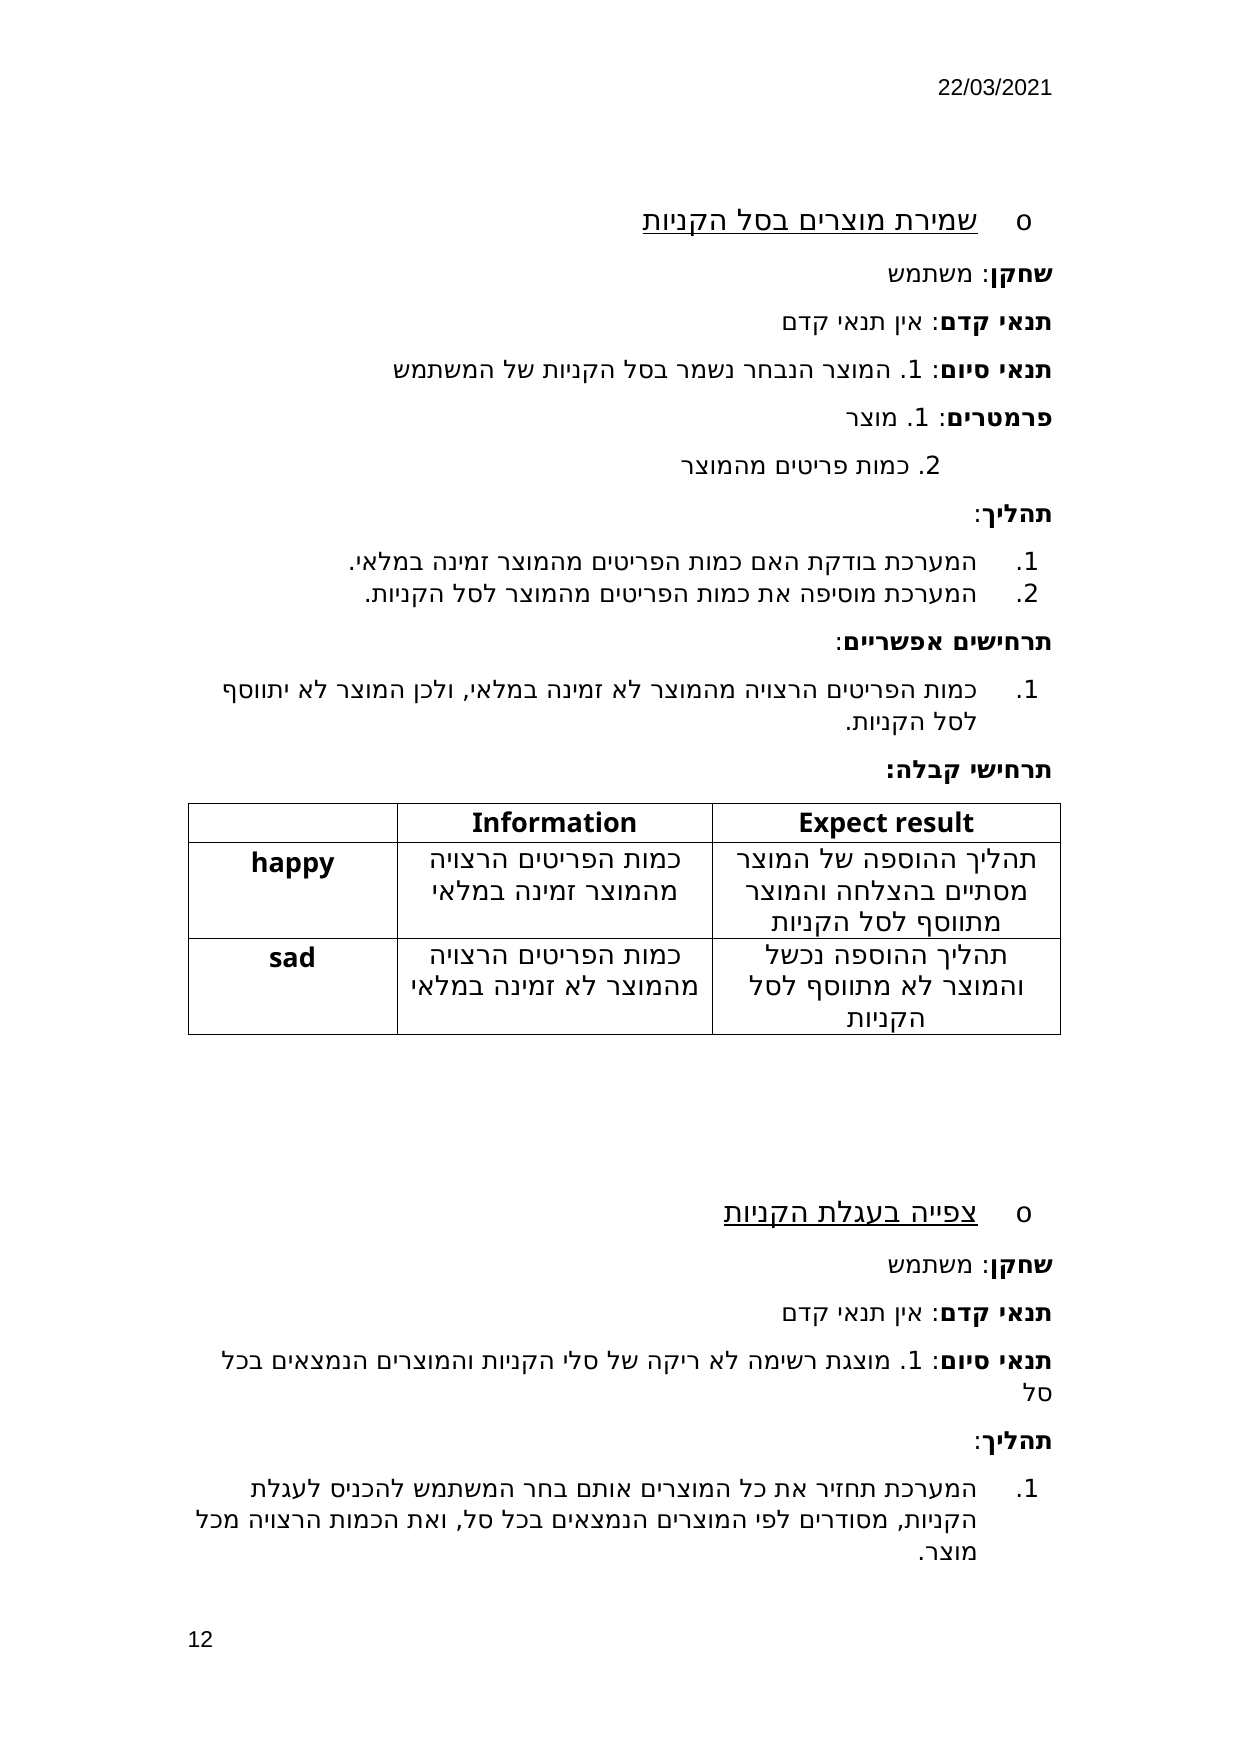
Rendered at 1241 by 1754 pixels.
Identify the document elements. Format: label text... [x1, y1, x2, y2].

list המערכת בודקת האם כמות הפריטים מהמוצר זמינה במלאי. [187, 547, 1015, 577]
text פרמטרים: 1. מוצר [187, 403, 1053, 432]
table_header Expect result [713, 804, 1060, 842]
table_cell תהליך ההוספה של המוצר מסתיים בהצלחה והמוצר מתווסף לסל הקניות [713, 843, 1060, 938]
text תנאי סיום: 1. המוצר הנבחר נשמר בסל הקניות של המשתמש [187, 355, 1053, 384]
text תנאי סיום: 1. מוצגת רשימה לא ריקה של סלי הקניות והמוצרים הנמצאים בכל סל [187, 1347, 1053, 1407]
table_cell sad [189, 939, 397, 1034]
text תהליך: [187, 1426, 1053, 1455]
table_cell כמות הפריטים הרצויה מהמוצר זמינה במלאי [398, 843, 712, 938]
list כמות הפריטים הרצויה מהמוצר לא זמינה במלאי, ולכן המוצר לא יתווסף לסל הקניות. [187, 675, 1015, 736]
text תנאי קדם: אין תנאי קדם [187, 307, 1053, 336]
text תרחישי קבלה: [187, 755, 1053, 784]
text שחקן: משתמש [187, 259, 1053, 288]
text 2. כמות פריטים מהמוצר [187, 451, 1053, 480]
text תרחישים אפשריים: [187, 627, 1053, 656]
list המערכת תחזיר את כל המוצרים אותם בחר המשתמש להכניס לעגלת הקניות, מסודרים לפי המוצרים הנמצאים בכל סל, ואת הכמות הרצויה מכל מוצר. [187, 1474, 1015, 1566]
table_header Information [398, 804, 712, 842]
text שחקן: משתמש [187, 1250, 1053, 1279]
table_header [189, 804, 397, 842]
text תנאי קדם: אין תנאי קדם [187, 1298, 1053, 1328]
table_cell תהליך ההוספה נכשל והמוצר לא מתווסף לסל הקניות [713, 939, 1060, 1034]
table_cell כמות הפריטים הרצויה מהמוצר לא זמינה במלאי [398, 939, 712, 1034]
table_cell happy [189, 843, 397, 938]
list המערכת מוסיפה את כמות הפריטים מהמוצר לסל הקניות. [187, 579, 1015, 608]
list שמירת מוצרים בסל הקניות [187, 203, 1015, 239]
text תהליך: [187, 499, 1053, 528]
list צפייה בעגלת הקניות [187, 1195, 1015, 1231]
